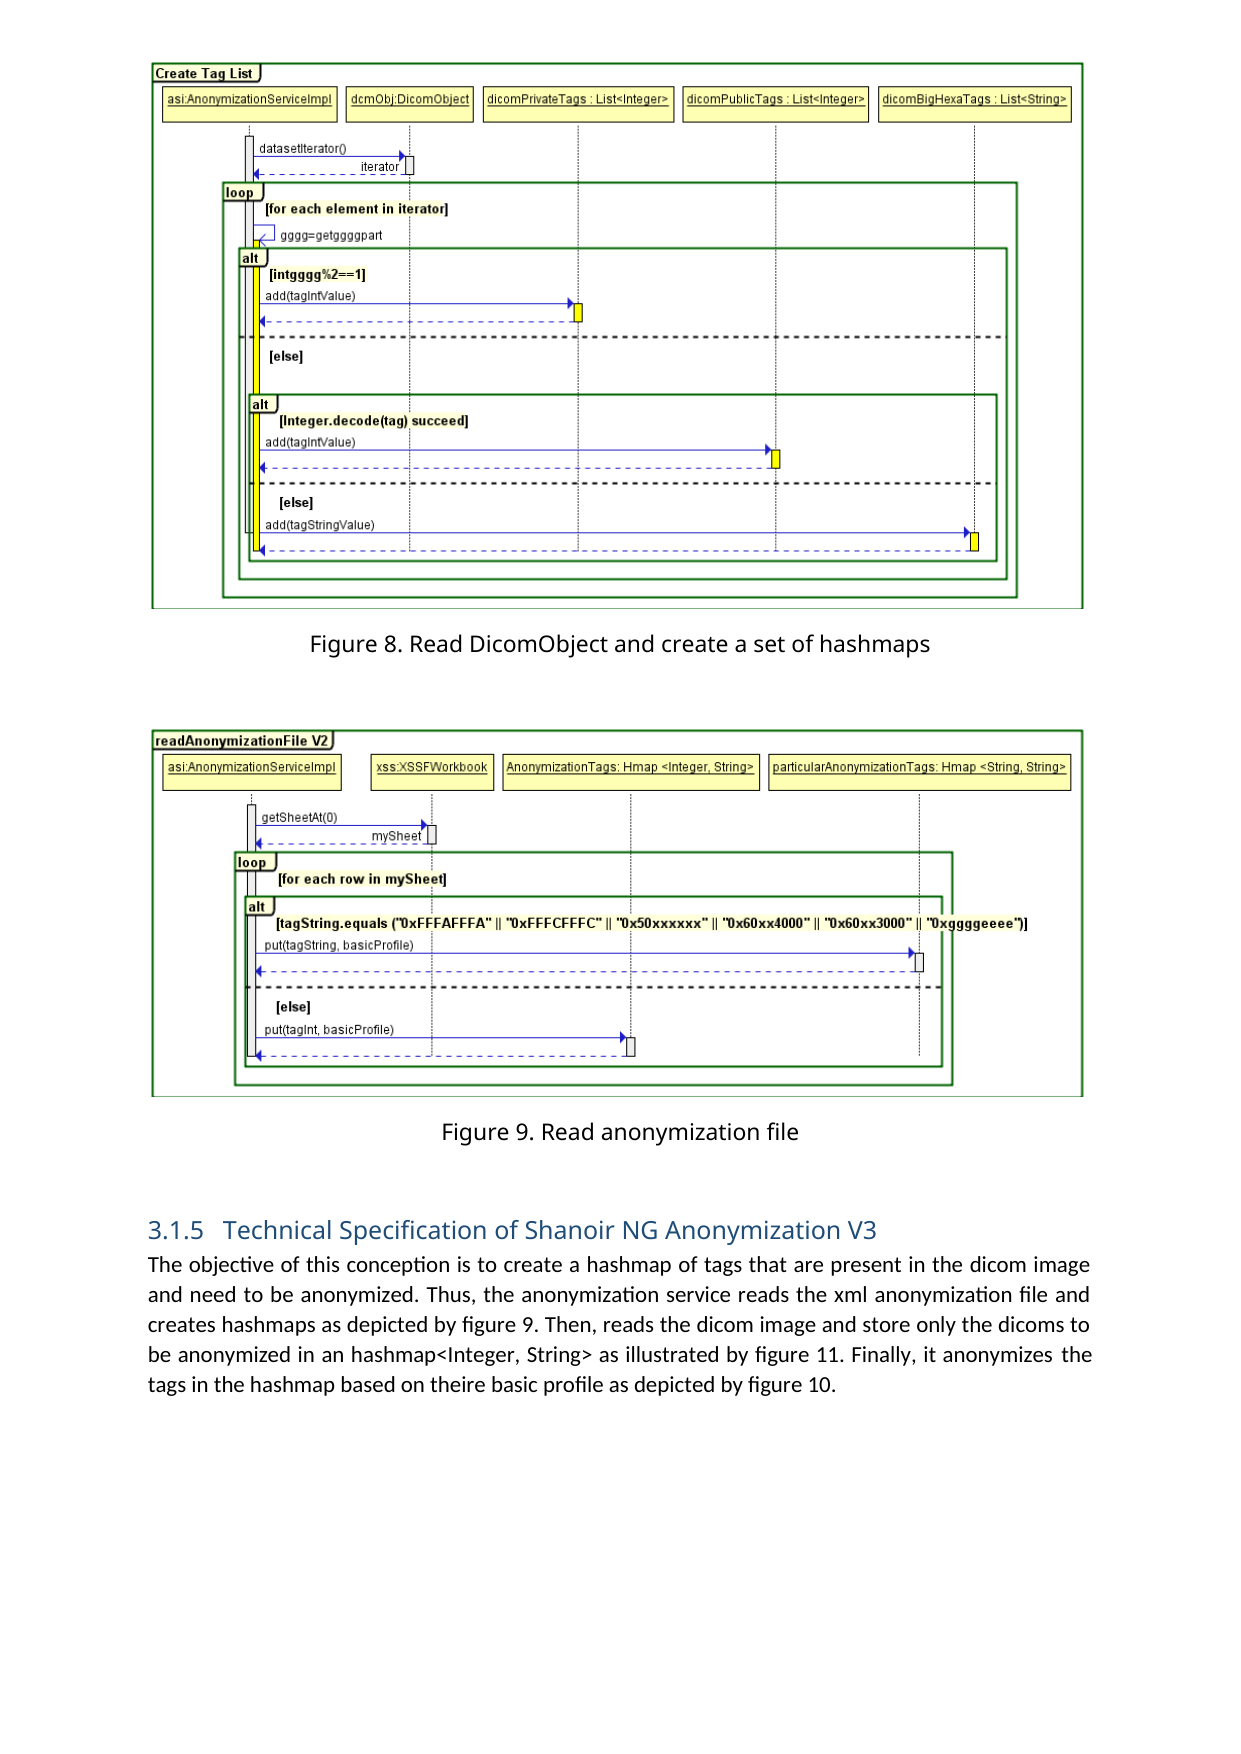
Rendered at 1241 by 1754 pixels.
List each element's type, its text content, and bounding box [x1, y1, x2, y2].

text Figure 9. Read anonymization file [148, 1116, 1092, 1147]
text Figure 8. Read DicomObject and create a set of hashmaps [148, 628, 1092, 659]
picture [147, 725, 1093, 1097]
text The objective of this conception is to create a hashmap of tags that are present in the dicom image and need to be anonymized. Thus, the anonymization service reads the xml anonymization file and creates hashmaps as depicted by figure 9. Then, reads the dicom image and store only the dicoms to be anonymized in an hashmap<Integer, String> as illustrated by figure 11. Finally, it anonymizes the tags in the hashmap based on theire basic profile as depicted by figure 10. [148, 1250, 1092, 1398]
subtitle Technical Specification of Shanoir NG Anonymization V3 [148, 1213, 1092, 1247]
picture [147, 59, 1093, 609]
